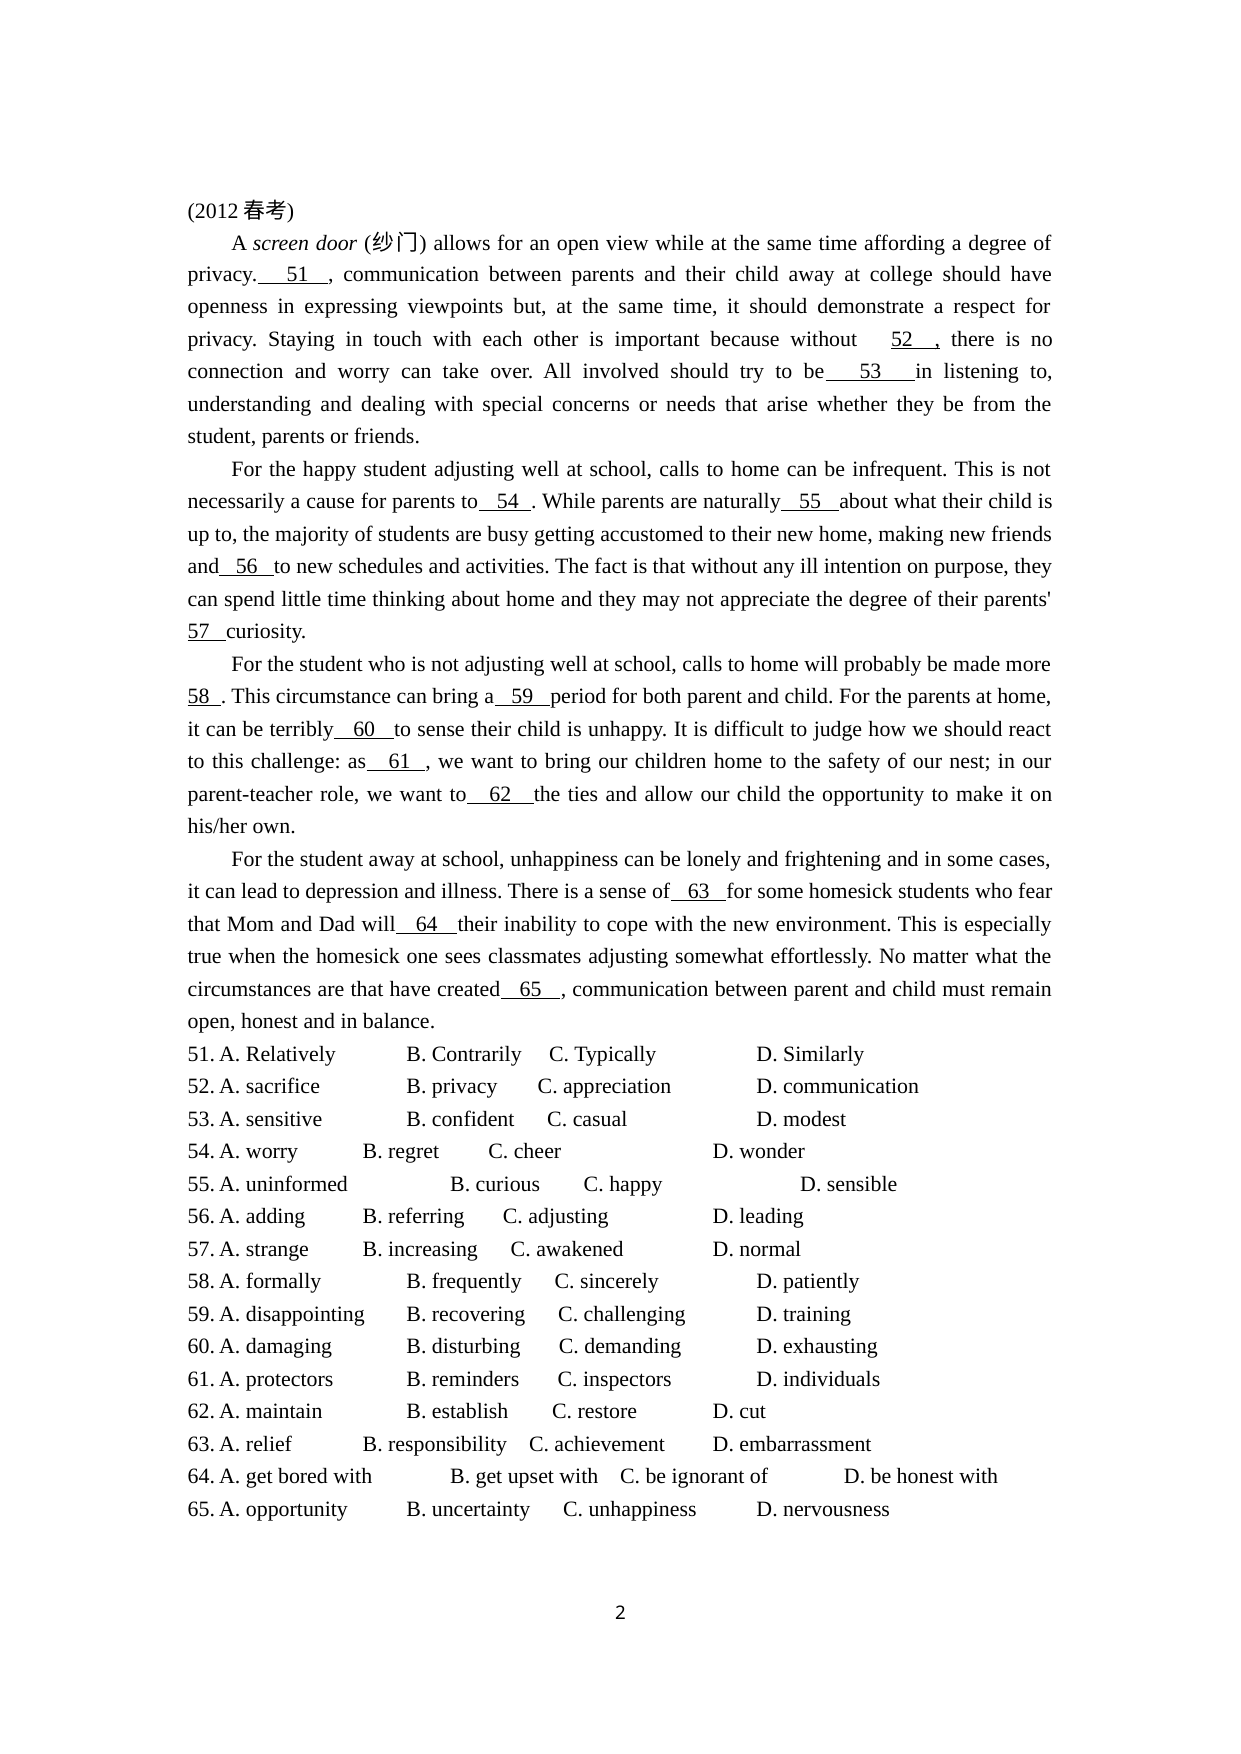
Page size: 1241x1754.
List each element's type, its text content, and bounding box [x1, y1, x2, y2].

text 65. A. opportunity B. uncertainty C. unhappiness D. nervousness [187, 1492, 1053, 1525]
text 63. A. relief B. responsibility C. achievement D. embarrassment [187, 1427, 1053, 1460]
text A screen door (纱门) allows for an open view while at the same time affording a degree of privacy. 51 , communication between parents and their child away at college should have openness in expressing viewpoints but, at the same time, it should demonstrate a respect for privacy. Staying in touch with each other is important because without 52 , there is no connection and worry can take over. All involved should try to be 53 in listening to, understanding and dealing with special concerns or needs that arise whether they be from the student, parents or friends. [187, 225, 1053, 452]
text 59. A. disappointing B. recovering C. challenging D. training [187, 1297, 1053, 1330]
text 60. A. damaging B. disturbing C. demanding D. exhausting [187, 1330, 1053, 1362]
text 52. A. sacrifice B. privacy C. appreciation D. communication [187, 1070, 1053, 1102]
text For the student who is not adjusting well at school, calls to home will probably be made more 58 . This circumstance can bring a 59 period for both parent and child. For the parents at home, it can be terribly 60 to sense their child is unhappy. It is difficult to judge how we should react to this challenge: as 61 , we want to bring our children home to the safety of our nest; in our parent-teacher role, we want to 62 the ties and allow our child the opportunity to make it on his/her own. [187, 647, 1053, 842]
text For the student away at school, unhappiness can be lonely and frightening and in some cases, it can lead to depression and illness. There is a sense of 63 for some homesick students who fear that Mom and Dad will 64 their inability to cope with the new environment. This is especially true when the homesick one sees classmates adjusting somewhat effortlessly. No matter what the circumstances are that have created 65 , communication between parent and child must remain open, honest and in balance. [187, 842, 1053, 1037]
text For the happy student adjusting well at school, calls to home can be infrequent. This is not necessarily a cause for parents to 54 . While parents are naturally 55 about what their child is up to, the majority of students are busy getting accustomed to their new home, making new friends and 56 to new schedules and activities. The fact is that without any ill intention on purpose, they can spend little time thinking about home and they may not appreciate the degree of their parents' 57 curiosity. [187, 452, 1053, 647]
text 57. A. strange B. increasing C. awakened D. normal [187, 1232, 1053, 1265]
text 54. A. worry B. regret C. cheer D. wonder [187, 1135, 1053, 1167]
text 55. A. uninformed B. curious C. happy D. sensible [187, 1167, 1053, 1200]
text 62. A. maintain B. establish C. restore D. cut [187, 1395, 1053, 1427]
text 51. A. Relatively B. Contrarily C. Typically D. Similarly [187, 1037, 1053, 1070]
text 56. A. adding B. referring C. adjusting D. leading [187, 1200, 1053, 1232]
text 61. A. protectors B. reminders C. inspectors D. individuals [187, 1362, 1053, 1395]
text (2012春考) [187, 192, 1053, 225]
text 53. A. sensitive B. confident C. casual D. modest [187, 1102, 1053, 1135]
text 58. A. formally B. frequently C. sincerely D. patiently [187, 1265, 1053, 1297]
text 64. A. get bored with B. get upset with C. be ignorant of D. be honest with [187, 1460, 1053, 1492]
